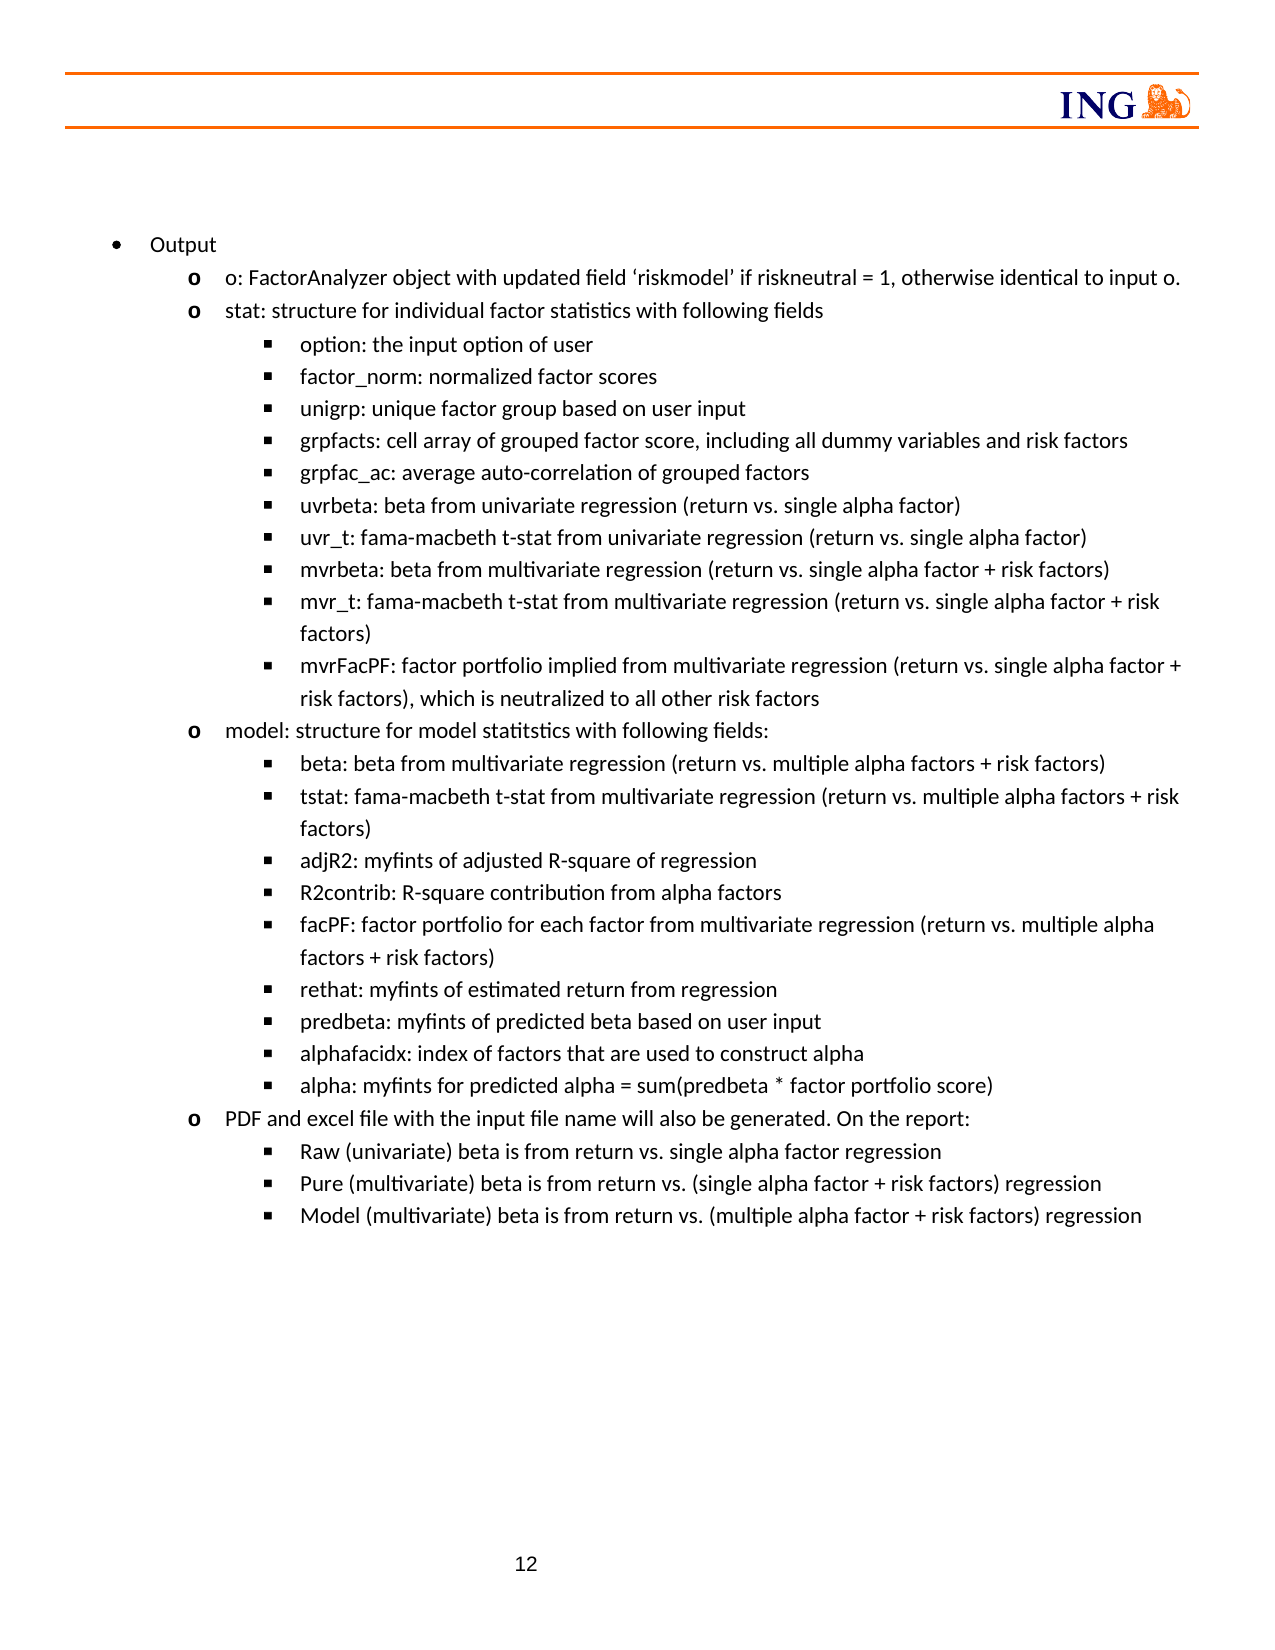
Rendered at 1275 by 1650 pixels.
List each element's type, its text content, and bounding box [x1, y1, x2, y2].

list Output [112, 231, 1200, 258]
list uvrbeta: beta from univariate regression (return vs. single alpha factor) [262, 491, 1200, 519]
list facPF: factor portfolio for each factor from multivariate regression (return vs. multiple alpha factors + risk factors) [262, 911, 1200, 971]
list mvrbeta: beta from multivariate regression (return vs. single alpha factor + risk factors) [262, 555, 1200, 583]
list stat: structure for individual factor statistics with following fields [187, 296, 1200, 325]
list model: structure for model statitstics with following fields: [187, 716, 1200, 745]
list Raw (univariate) beta is from return vs. single alpha factor regression [262, 1137, 1200, 1165]
list unigrp: unique factor group based on user input [262, 394, 1200, 422]
picture [1060, 84, 1191, 119]
list o: FactorAnalyzer object with updated field ‘riskmodel’ if riskneutral = 1, otherwise identical to input o. [187, 263, 1200, 292]
list alphafacidx: index of factors that are used to construct alpha [262, 1039, 1200, 1067]
list uvr_t: fama-macbeth t-stat from univariate regression (return vs. single alpha factor) [262, 523, 1200, 551]
list option: the input option of user [262, 330, 1200, 358]
list adjR2: myfints of adjusted R-square of regression [262, 846, 1200, 874]
list factor_norm: normalized factor scores [262, 362, 1200, 390]
list Model (multivariate) beta is from return vs. (multiple alpha factor + risk factors) regression [262, 1202, 1200, 1229]
list Pure (multivariate) beta is from return vs. (single alpha factor + risk factors) regression [262, 1169, 1200, 1197]
list rethat: myfints of estimated return from regression [262, 975, 1200, 1003]
list beta: beta from multivariate regression (return vs. multiple alpha factors + risk factors) [262, 749, 1200, 778]
list alpha: myfints for predicted alpha = sum(predbeta * factor portfolio score) [262, 1071, 1200, 1099]
list grpfacts: cell array of grouped factor score, including all dummy variables and risk factors [262, 426, 1200, 454]
list predbeta: myfints of predicted beta based on user input [262, 1007, 1200, 1035]
list mvr_t: fama-macbeth t-stat from multivariate regression (return vs. single alpha factor + risk factors) [262, 587, 1200, 647]
list PDF and excel file with the input file name will also be generated. On the report: [187, 1104, 1200, 1133]
list grpfac_ac: average auto-correlation of grouped factors [262, 458, 1200, 487]
list tstat: fama-macbeth t-stat from multivariate regression (return vs. multiple alpha factors + risk factors) [262, 782, 1200, 842]
list R2contrib: R-square contribution from alpha factors [262, 878, 1200, 906]
list mvrFacPF: factor portfolio implied from multivariate regression (return vs. single alpha factor + risk factors), which is neutralized to all other risk factors [262, 652, 1200, 712]
